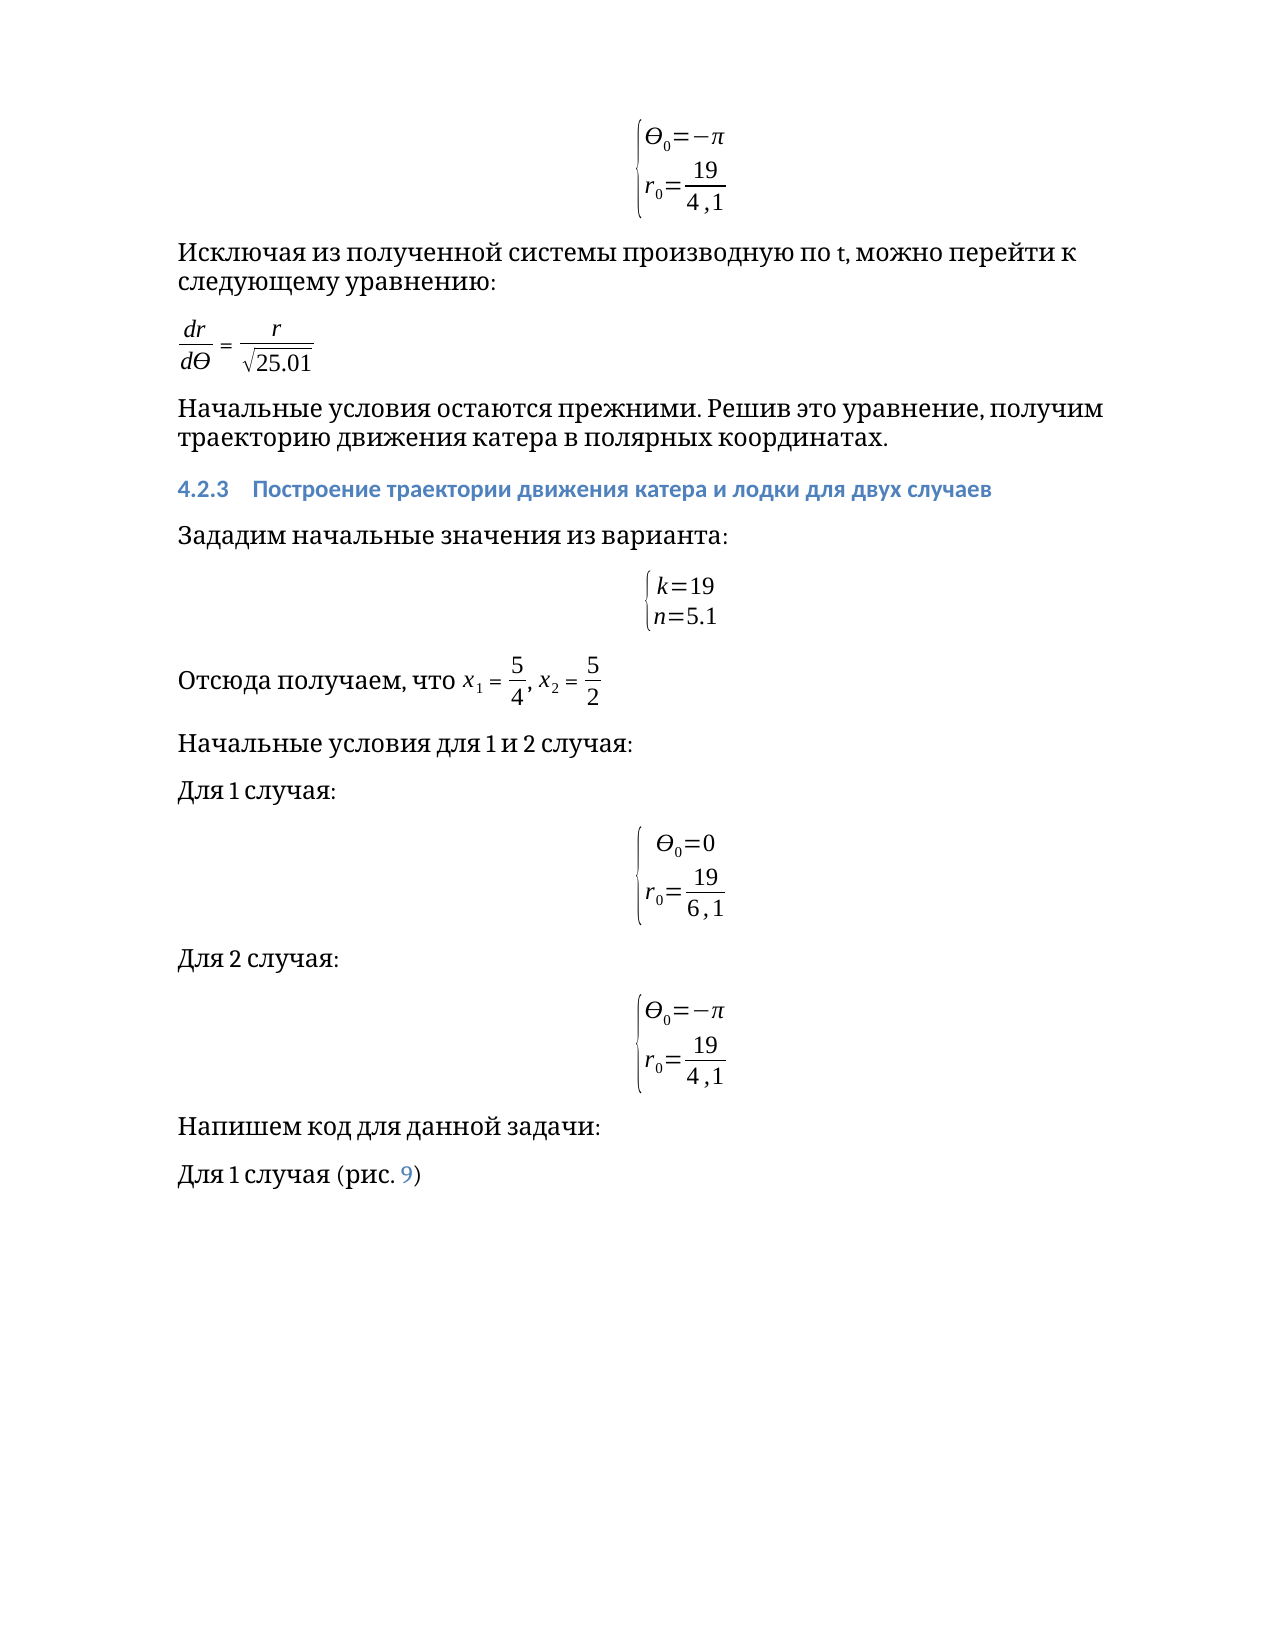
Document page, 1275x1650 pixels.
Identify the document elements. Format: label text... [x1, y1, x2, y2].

subtitle 4.2.3 Построение траектории движения катера и лодки для двух случаев [177, 473, 1186, 503]
text = [177, 315, 1186, 376]
text Для 1 случая (рис. 9) [177, 1161, 1186, 1189]
text Отсюда получаем, что = , = [177, 652, 1186, 711]
text Начальные условия для 1 и 2 случая: [177, 729, 1186, 758]
text Начальные условия остаются прежними. Решив это уравнение, получим траекторию движения катера в полярных координатах. [177, 395, 1186, 452]
text Для 2 случая: [177, 945, 1186, 974]
text Напишем код для данной задачи: [177, 1113, 1186, 1142]
text Исключая из полученной системы производную по t, можно перейти к следующему уравнению: [177, 239, 1186, 296]
text Зададим начальные значения из варианта: [177, 522, 1186, 551]
text Для 1 случая: [177, 777, 1186, 806]
